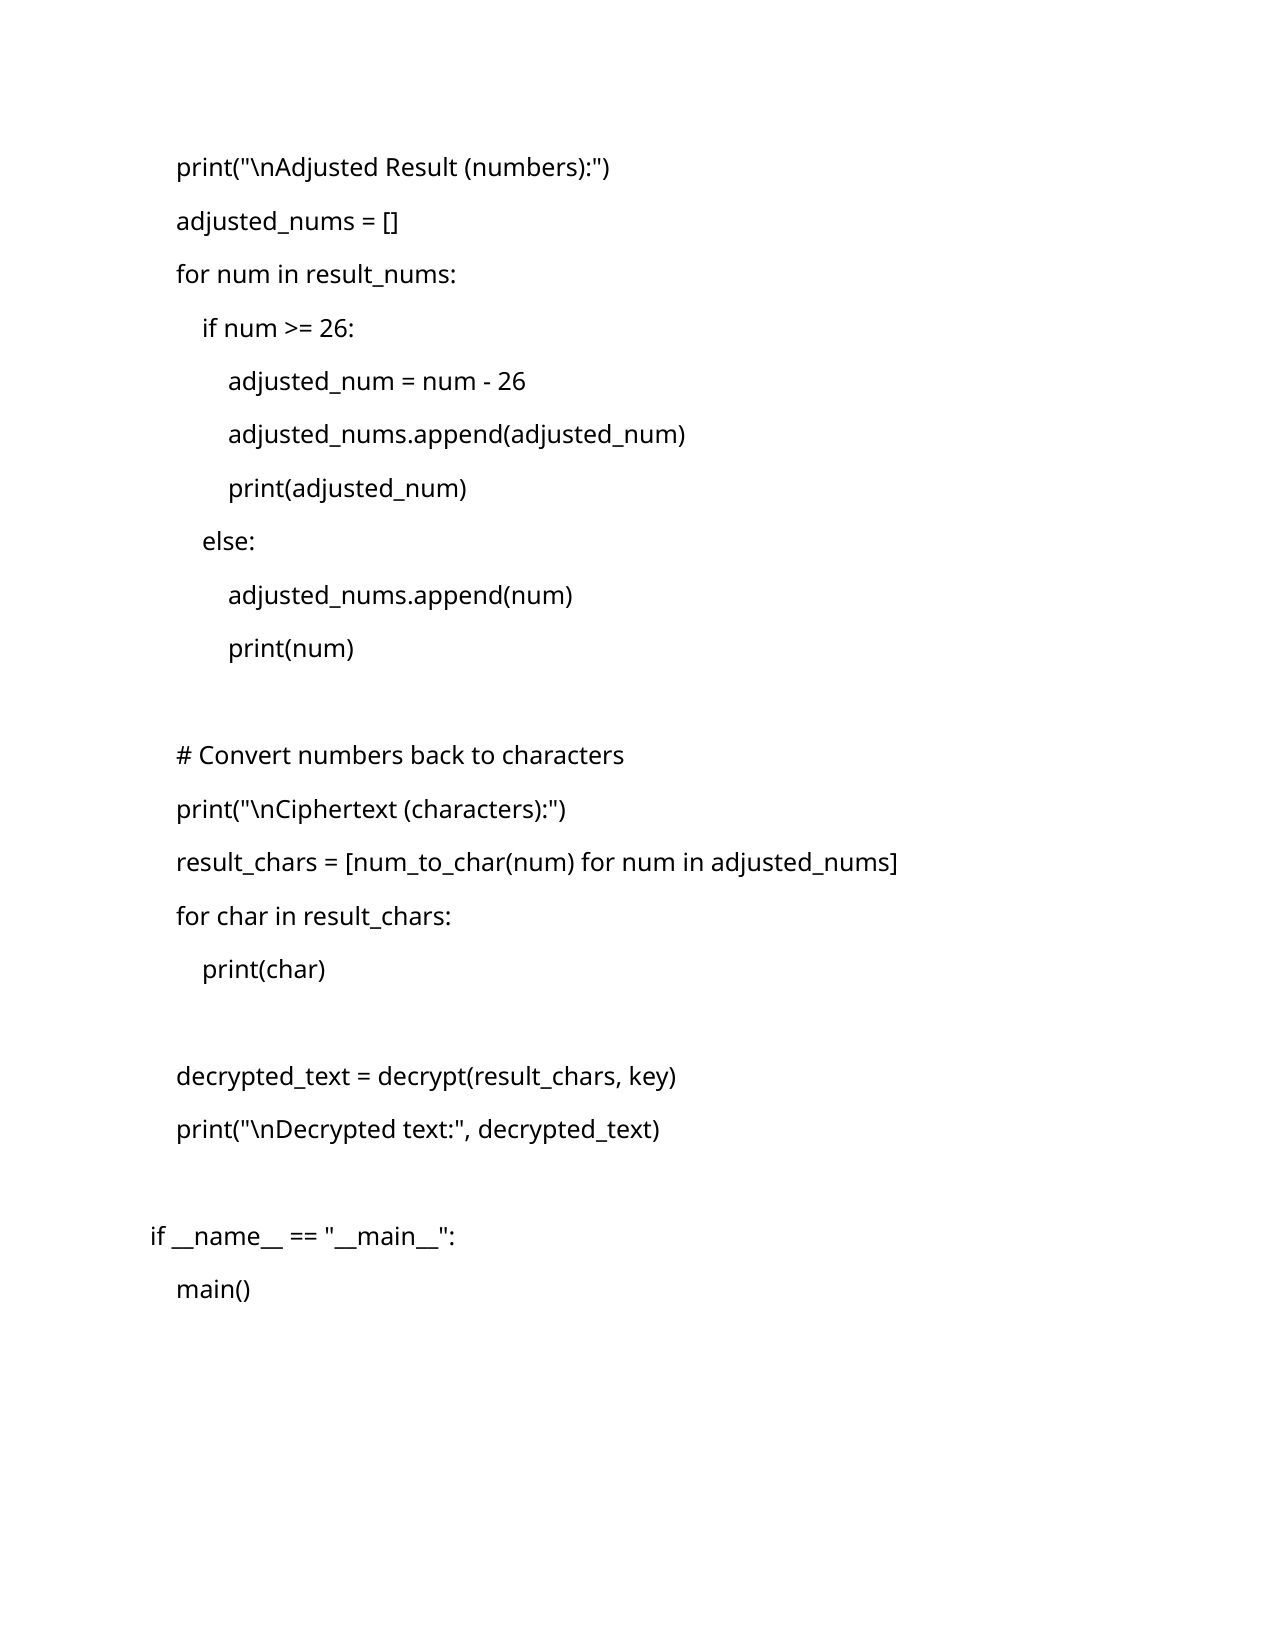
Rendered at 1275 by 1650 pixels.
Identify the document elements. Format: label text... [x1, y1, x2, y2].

text if num >= 26: [150, 310, 1125, 344]
text print("\nCiphertext (characters):") [150, 791, 1125, 825]
text # Convert numbers back to characters [150, 738, 1125, 772]
text print("\nAdjusted Result (numbers):") [150, 150, 1125, 184]
text main() [150, 1272, 1125, 1306]
text print("\nDecrypted text:", decrypted_text) [150, 1112, 1125, 1146]
text adjusted_nums = [] [150, 203, 1125, 237]
text adjusted_nums.append(adjusted_num) [150, 417, 1125, 451]
text else: [150, 524, 1125, 558]
text decrypted_text = decrypt(result_chars, key) [150, 1058, 1125, 1092]
text if __name__ == "__main__": [150, 1219, 1125, 1253]
text print(char) [150, 952, 1125, 986]
text adjusted_num = num - 26 [150, 364, 1125, 398]
text adjusted_nums.append(num) [150, 577, 1125, 612]
text print(adjusted_num) [150, 471, 1125, 505]
text for num in result_nums: [150, 257, 1125, 291]
text result_chars = [num_to_char(num) for num in adjusted_nums] [150, 845, 1125, 879]
text for char in result_chars: [150, 898, 1125, 932]
text print(num) [150, 631, 1125, 665]
